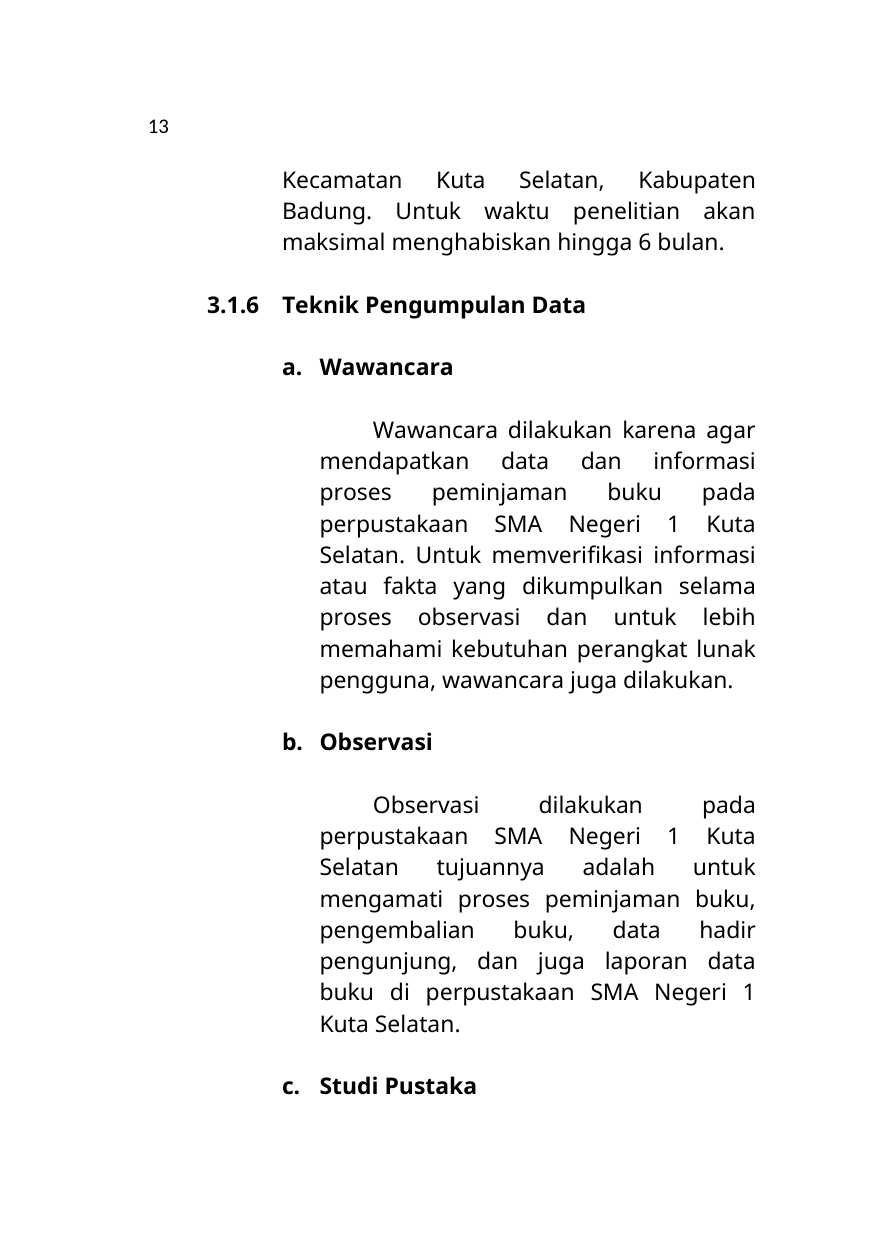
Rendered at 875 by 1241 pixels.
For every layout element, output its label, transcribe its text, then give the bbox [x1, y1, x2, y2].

list Observasi [282, 726, 756, 757]
list Wawancara [282, 351, 756, 382]
list Studi Pustaka [282, 1070, 756, 1101]
list Teknik Pengumpulan Data [207, 289, 756, 320]
list Observasi dilakukan pada perpustakaan SMA Negeri 1 Kuta Selatan tujuannya adalah untuk mengamati proses peminjaman buku, pengembalian buku, data hadir pengunjung, dan juga laporan data buku di perpustakaan SMA Negeri 1 Kuta Selatan. [319, 789, 756, 1039]
list Wawancara dilakukan karena agar mendapatkan data dan informasi proses peminjaman buku pada perpustakaan SMA Negeri 1 Kuta Selatan. Untuk memverifikasi informasi atau fakta yang dikumpulkan selama proses observasi dan untuk lebih memahami kebutuhan perangkat lunak pengguna, wawancara juga dilakukan. [319, 414, 756, 695]
